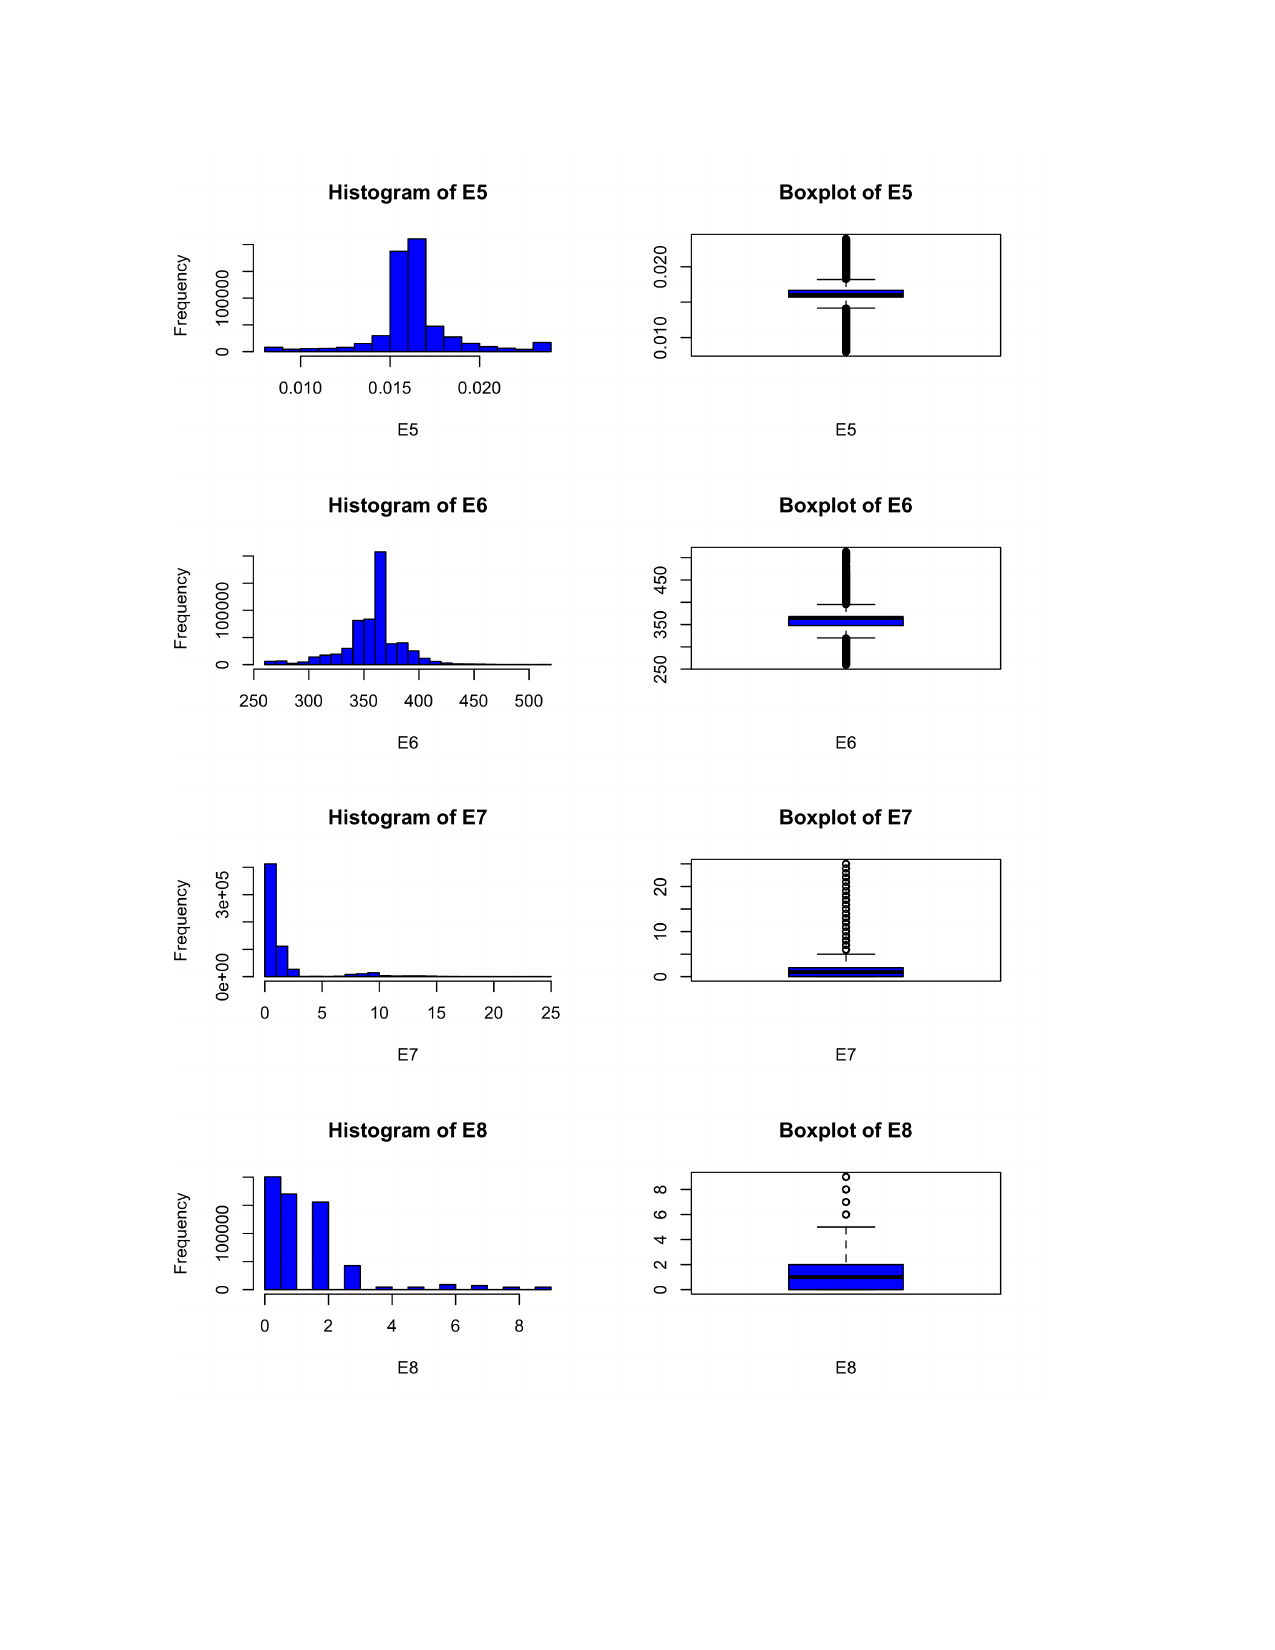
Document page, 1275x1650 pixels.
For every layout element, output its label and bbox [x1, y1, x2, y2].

picture [168, 150, 1044, 1400]
